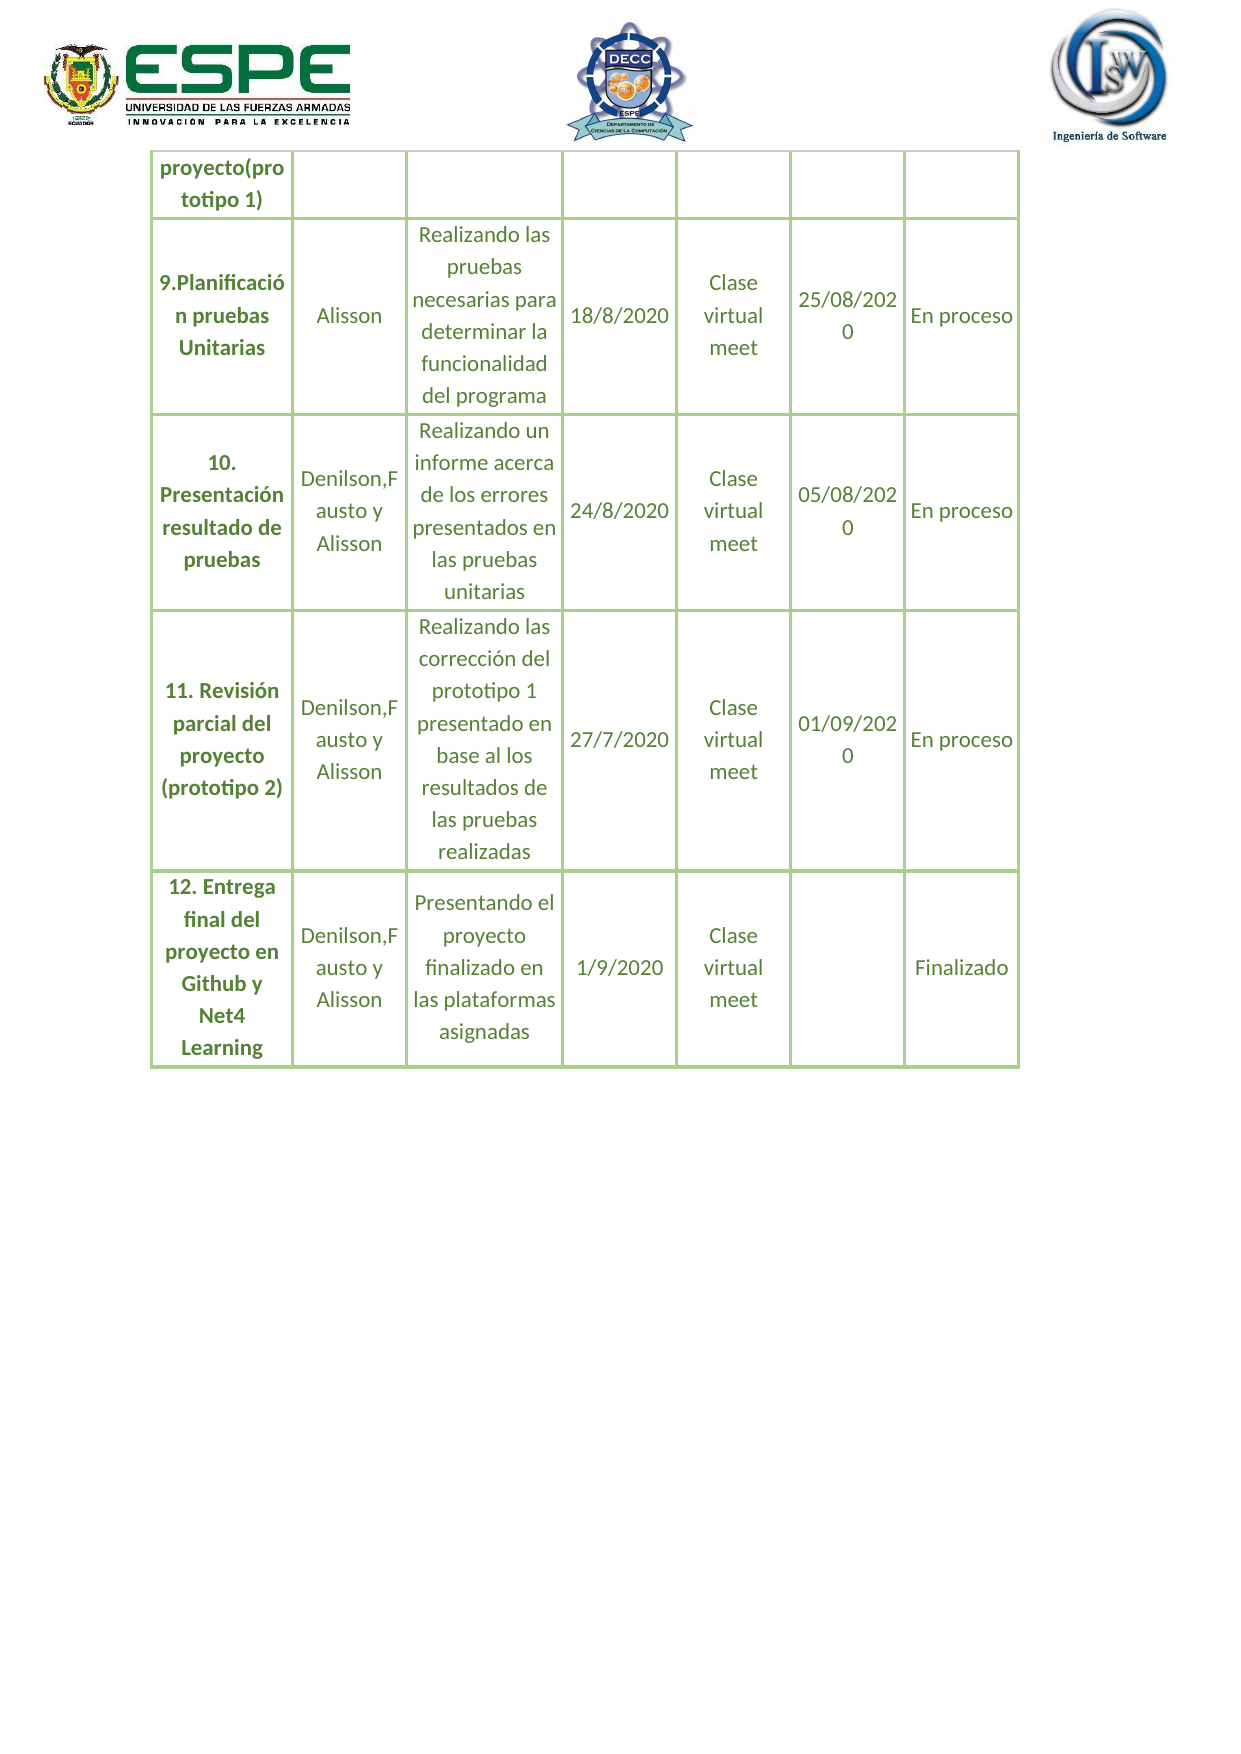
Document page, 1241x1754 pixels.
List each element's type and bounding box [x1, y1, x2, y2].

picture [43, 44, 350, 125]
picture [565, 17, 695, 147]
picture [1043, 6, 1174, 148]
